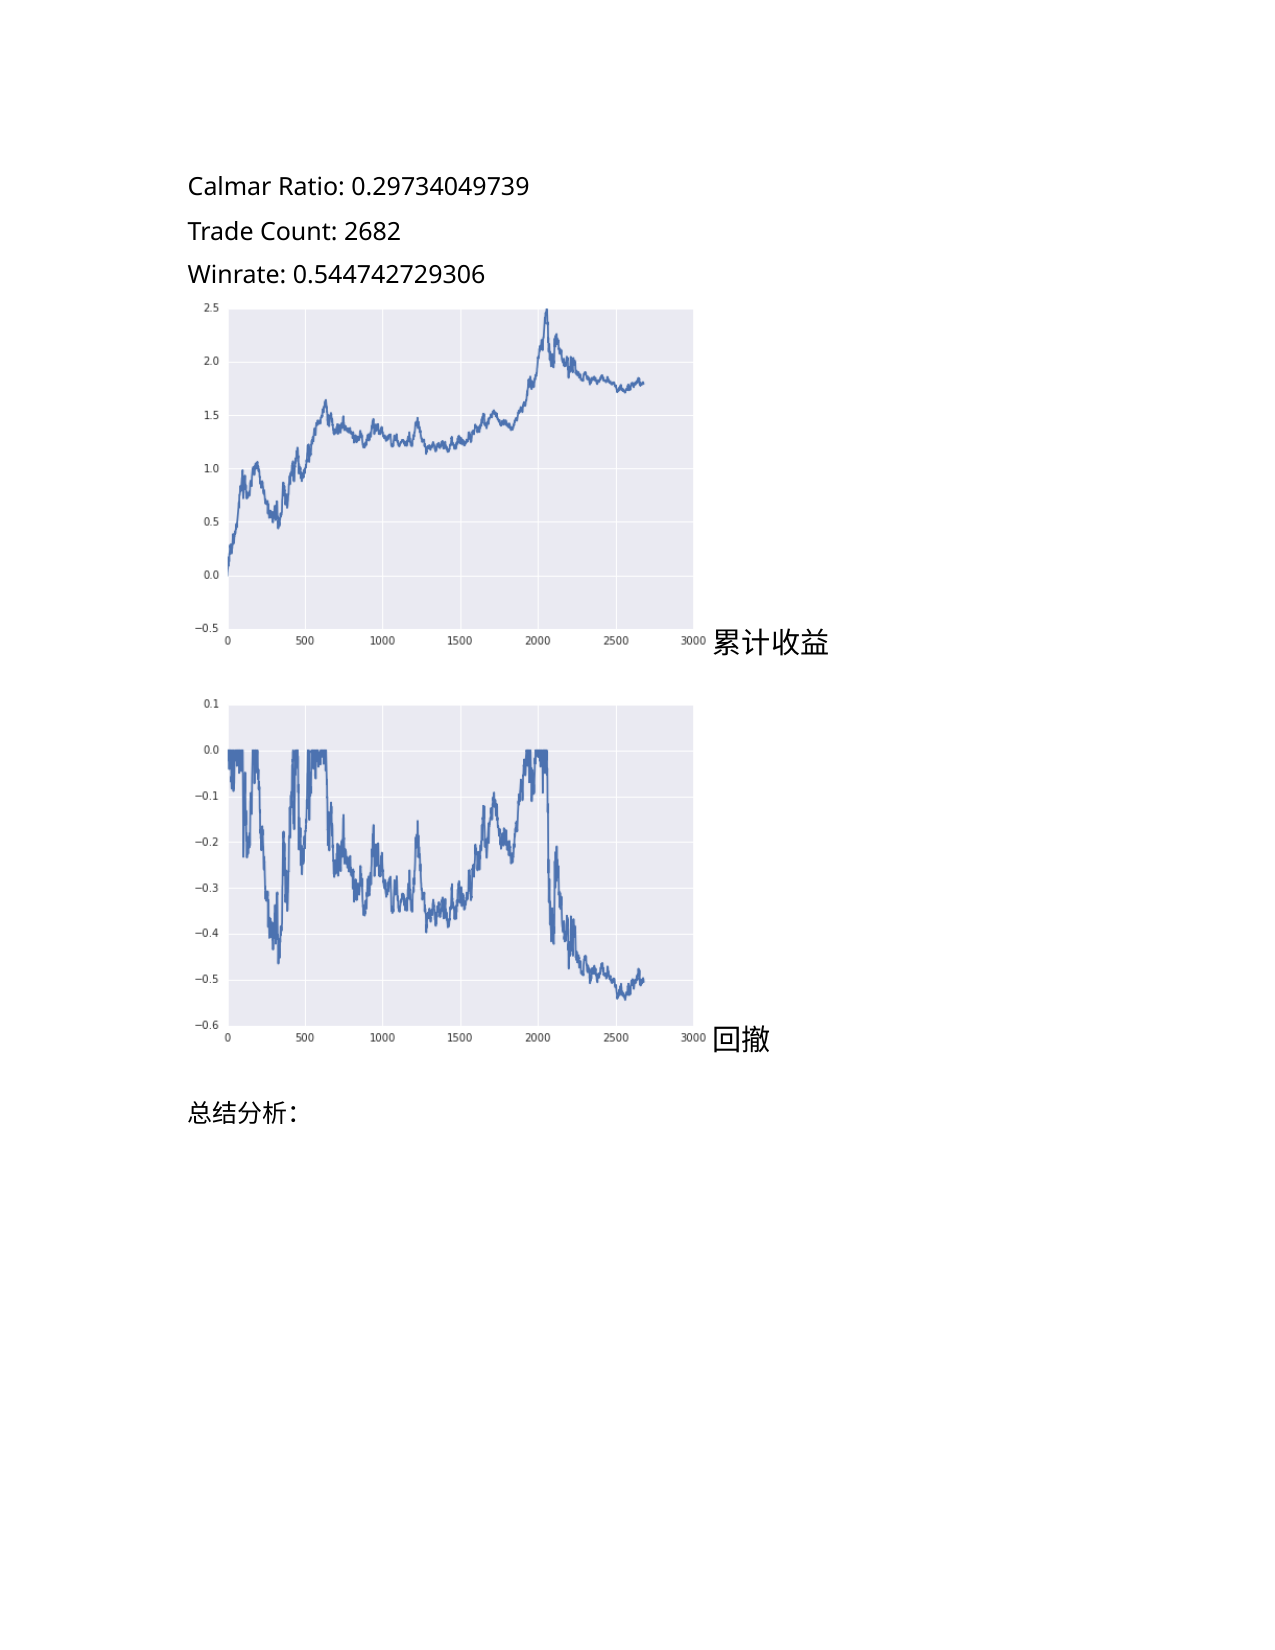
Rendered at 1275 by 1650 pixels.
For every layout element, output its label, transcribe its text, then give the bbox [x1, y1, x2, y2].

text Calmar Ratio: 0.29734049739 [187, 164, 1087, 208]
text 总结分析： [187, 1089, 1087, 1133]
text Winrate: 0.544742729306 [187, 252, 1087, 296]
picture [187, 296, 713, 654]
picture [187, 692, 713, 1051]
text Trade Count: 2682 [187, 208, 1087, 252]
